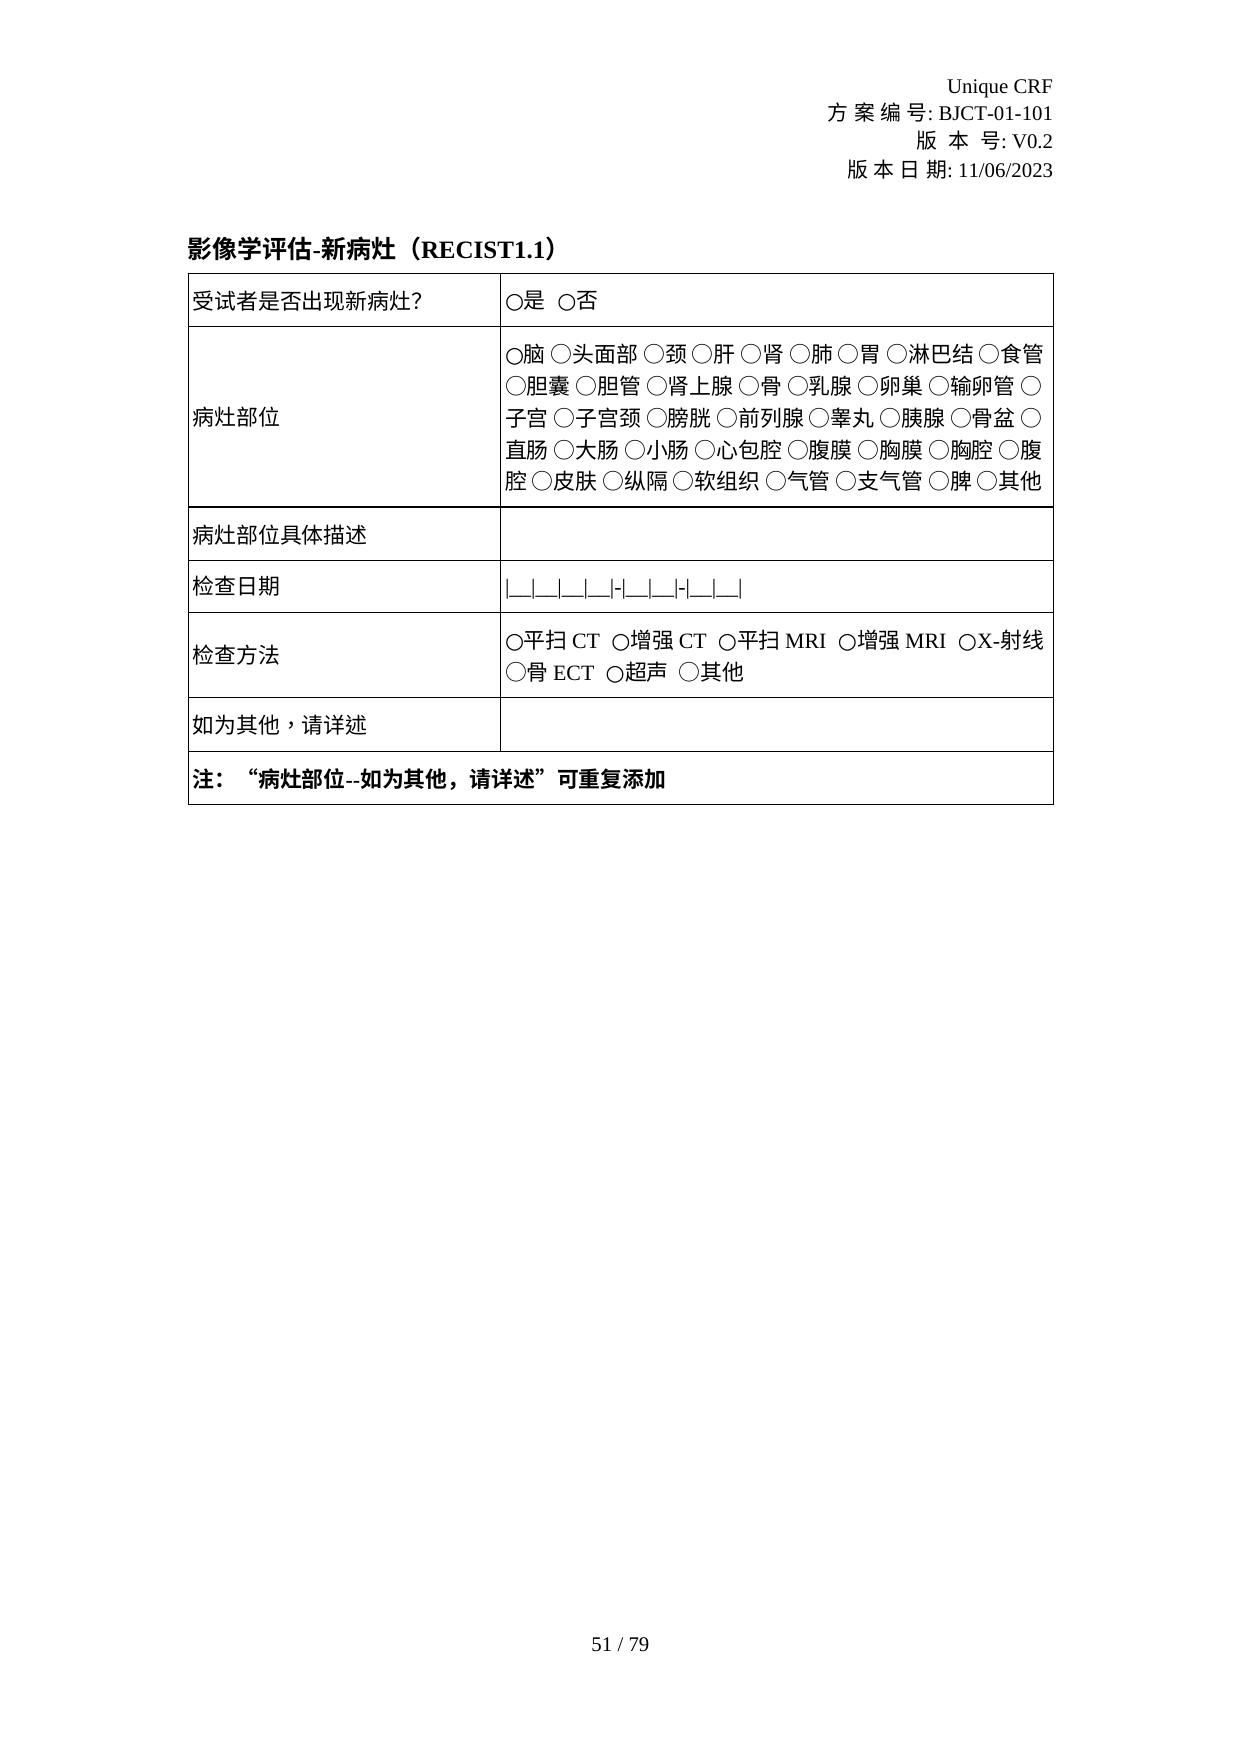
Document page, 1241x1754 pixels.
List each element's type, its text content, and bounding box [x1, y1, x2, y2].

table_cell [501, 508, 1053, 560]
table_cell ○平扫CT ○增强CT ○平扫MRI ○增强MRI ○X-射线 ○骨ECT ○超声 ○其他 [501, 613, 1053, 697]
table_cell 注：“病灶部位--如为其他，请详述”可重复添加 [189, 752, 1053, 804]
table_header ○是 ○否 [501, 274, 1053, 326]
table_cell 如为其他，请详述 [189, 698, 500, 751]
table_cell |__|__|__|__|-|__|__|-|__|__| [501, 561, 1053, 612]
table_cell [501, 698, 1053, 751]
table_cell 检查方法 [189, 613, 500, 697]
table_cell 病灶部位具体描述 [189, 508, 500, 560]
subtitle 影像学评估-新病灶（RECIST1.1） [187, 232, 1053, 266]
table_cell 检查日期 [189, 561, 500, 612]
table_cell 病灶部位 [189, 327, 500, 506]
table_header 受试者是否出现新病灶？ [189, 274, 500, 326]
table_cell ○脑 ○头面部 ○颈 ○肝 ○肾 ○肺 ○胃 ○淋巴结 ○食管 ○胆囊 ○胆管 ○肾上腺 ○骨 ○乳腺 ○卵巢 ○输卵管 ○子宫 ○子宫颈 ○膀胱 ○前列腺 ○睾丸 ○胰腺 ○骨盆 ○直肠 ○大肠 ○小肠 ○心包腔 ○腹膜 ○胸膜 ○胸腔 ○腹腔 ○皮肤 ○纵隔 ○软组织 ○气管 ○支气管 ○脾 ○其他 [501, 327, 1053, 506]
